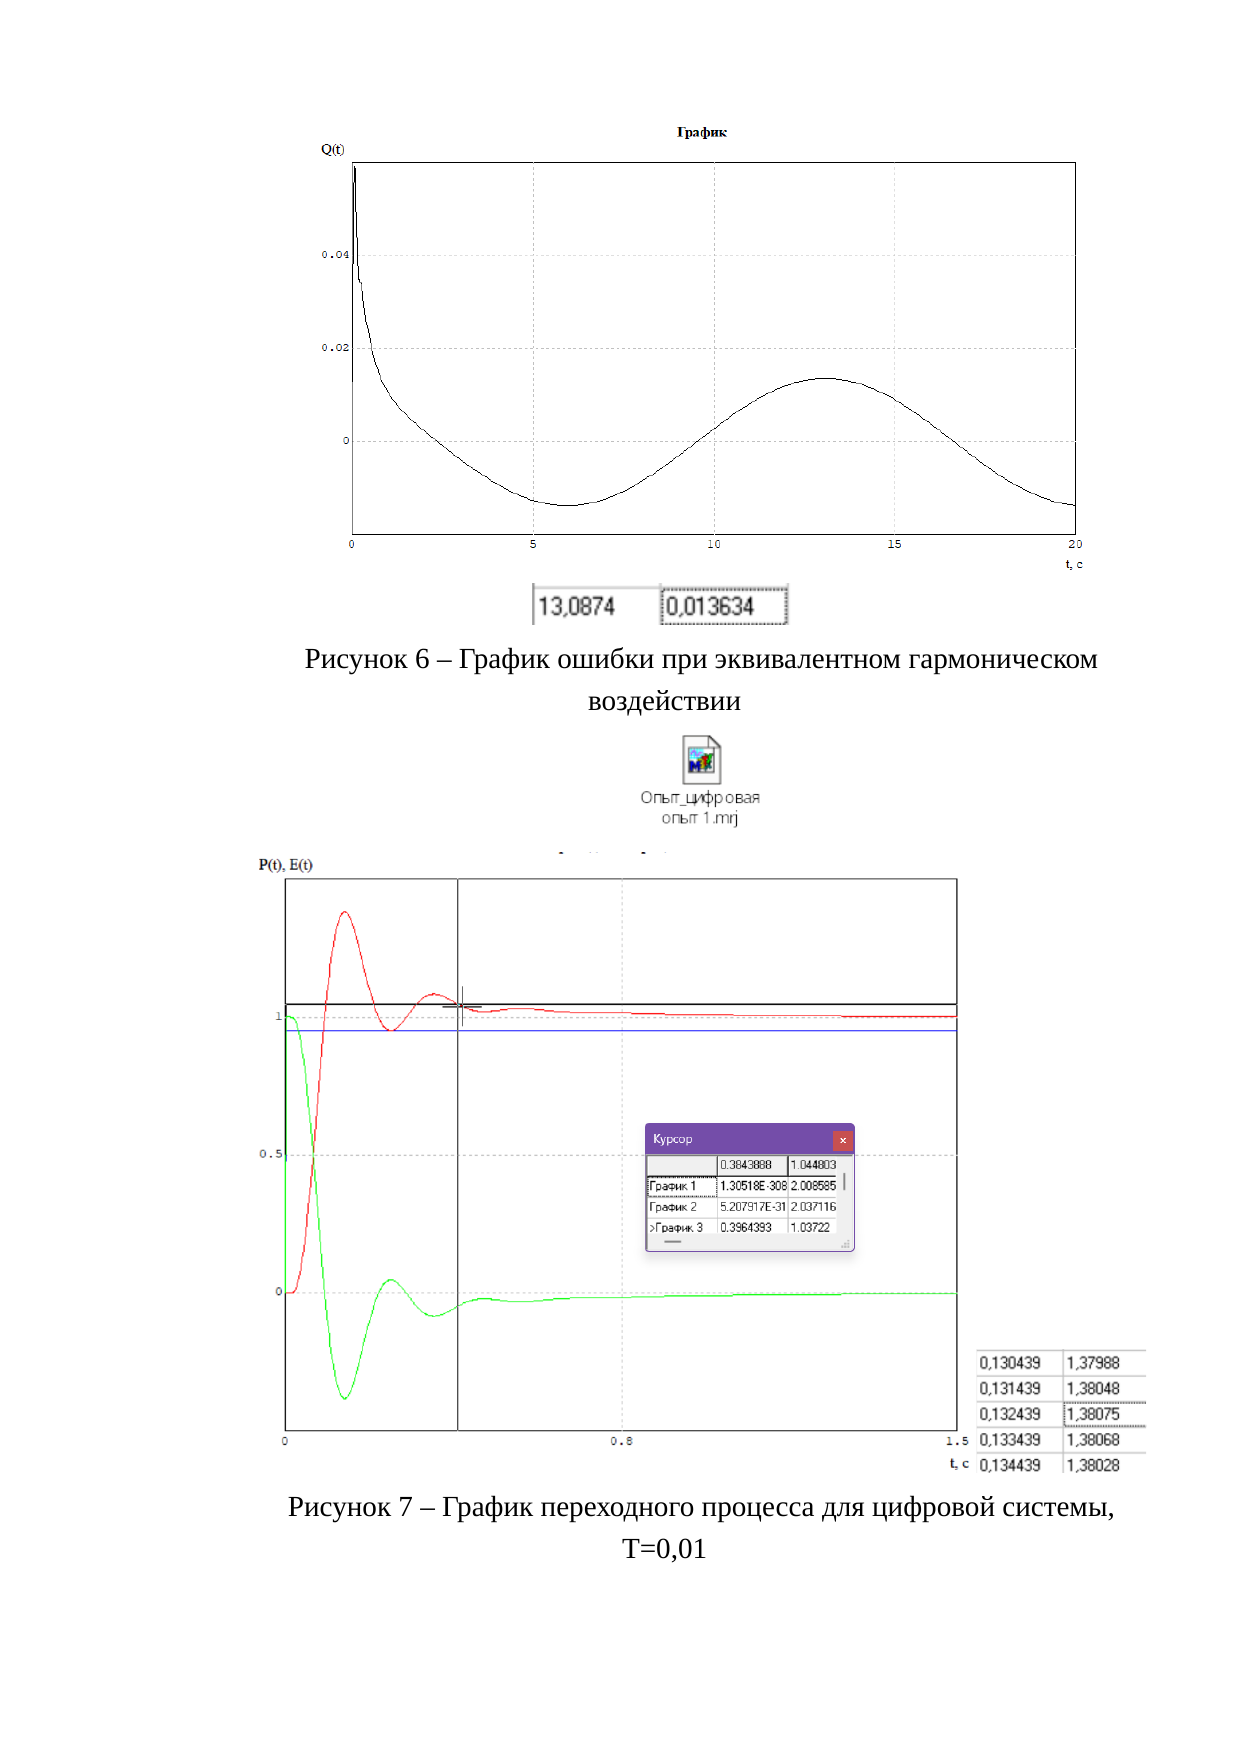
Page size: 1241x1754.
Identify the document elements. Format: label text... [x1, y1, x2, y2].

picture [316, 118, 1087, 576]
text Рисунок 7 – График переходного процесса для цифровой системы, T=0,01 [177, 1489, 1152, 1564]
text Рисунок 6 – График ошибки при эквивалентном гармоническом воздействии [177, 641, 1152, 717]
picture [976, 1349, 1147, 1473]
picture [532, 583, 797, 625]
picture [256, 852, 970, 1473]
